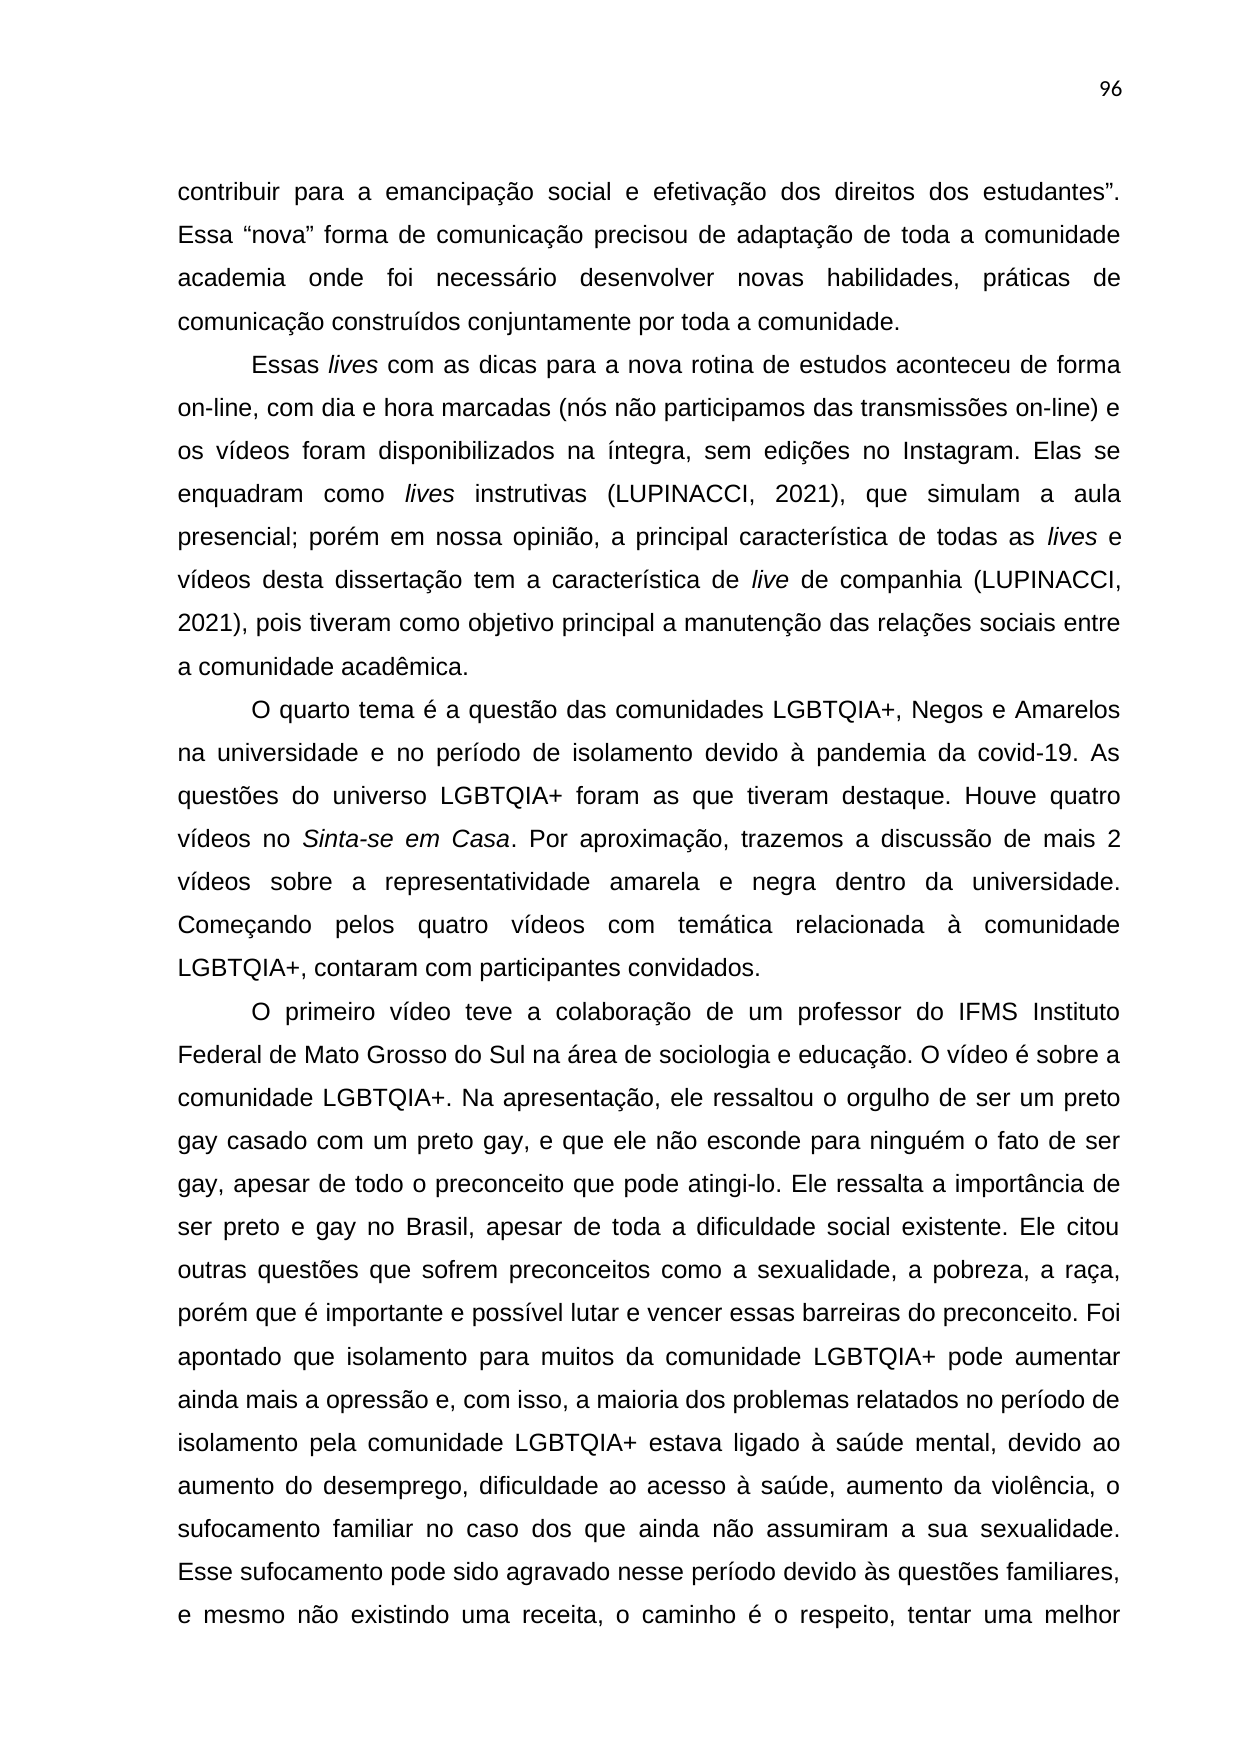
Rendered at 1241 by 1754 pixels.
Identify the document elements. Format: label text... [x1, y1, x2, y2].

text O quarto tema é a questão das comunidades LGBTQIA+, Negos e Amarelos na universidade e no período de isolamento devido à pandemia da covid-19. As questões do universo LGBTQIA+ foram as que tiveram destaque. Houve quatro vídeos no Sinta-se em Casa. Por aproximação, trazemos a discussão de mais 2 vídeos sobre a representatividade amarela e negra dentro da universidade. Começando pelos quatro vídeos com temática relacionada à comunidade LGBTQIA+, contaram com participantes convidados. [177, 695, 1122, 982]
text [177, 177, 1122, 335]
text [177, 997, 1122, 1629]
text Essas lives com as dicas para a nova rotina de estudos aconteceu de forma on-line, com dia e hora marcadas (nós não participamos das transmissões on-line) e os vídeos foram disponibilizados na íntegra, sem edições no Instagram. Elas se enquadram como lives instrutivas (LUPINACCI, 2021), que simulam a aula presencial; porém em nossa opinião, a principal característica de todas as lives e vídeos desta dissertação tem a característica de live de companhia (LUPINACCI, 2021), pois tiveram como objetivo principal a manutenção das relações sociais entre a comunidade acadêmica. [177, 350, 1122, 680]
